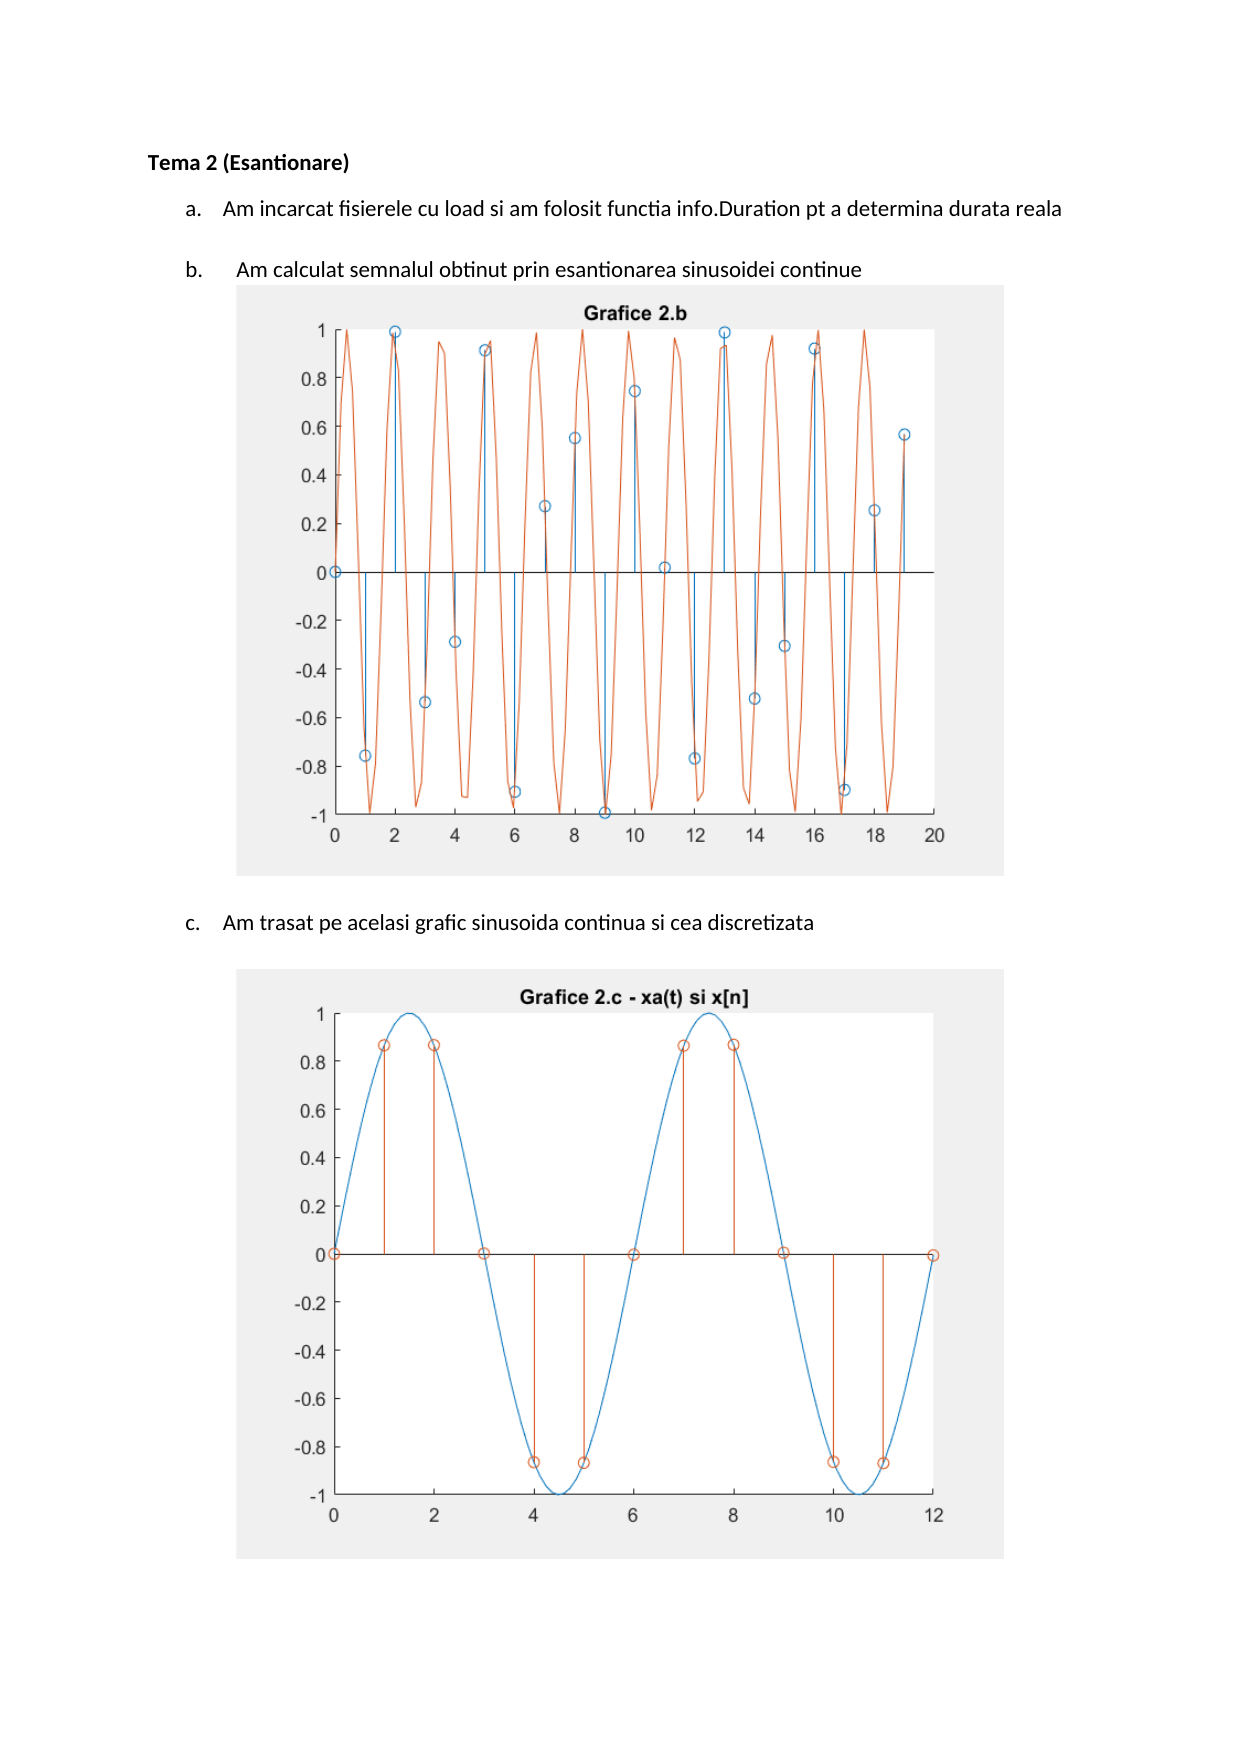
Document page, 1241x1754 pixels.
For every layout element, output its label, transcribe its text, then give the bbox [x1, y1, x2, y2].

list Am incarcat fisierele cu load si am folosit functia info.Duration pt a determina durata reala [185, 194, 1093, 222]
list Am trasat pe acelasi grafic sinusoida continua si cea discretizata [185, 908, 1093, 936]
picture [236, 285, 1004, 876]
text Tema 2 (Esantionare) [148, 148, 1093, 176]
picture [236, 968, 1004, 1559]
